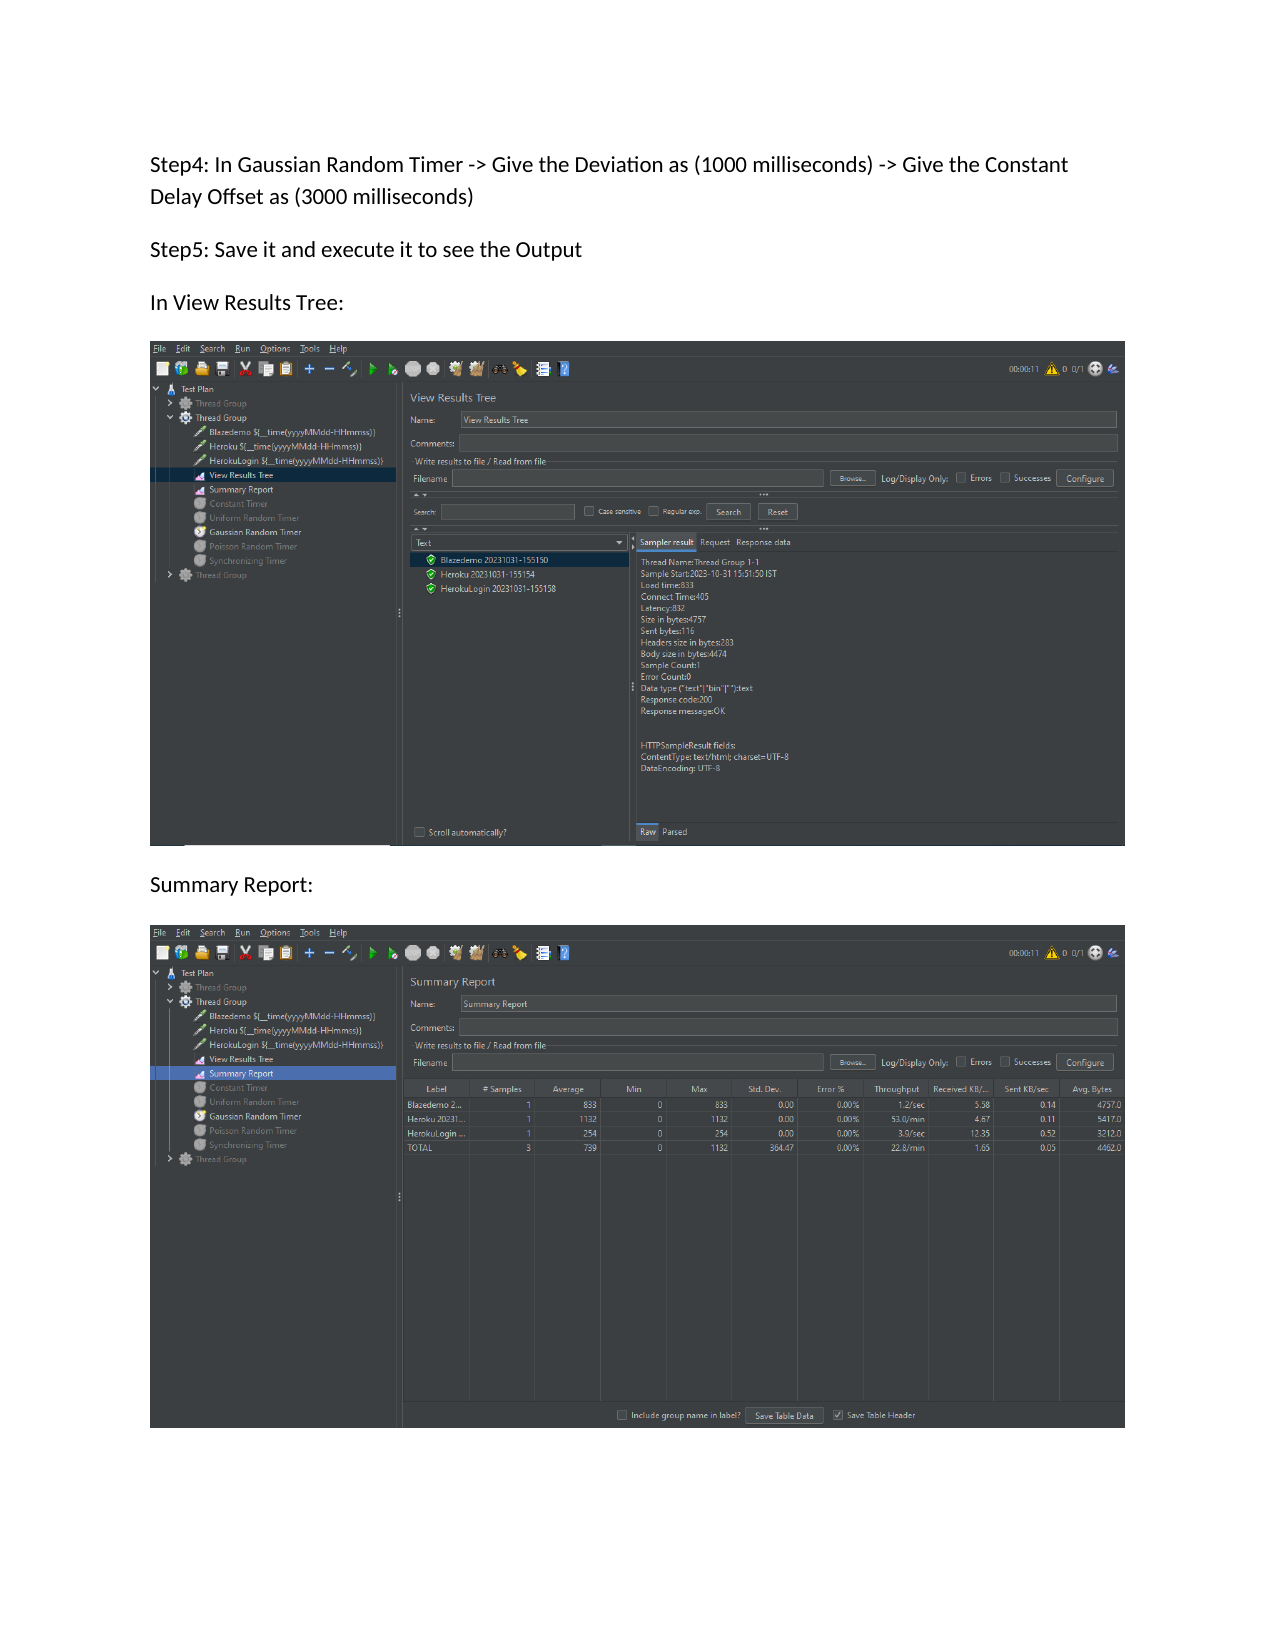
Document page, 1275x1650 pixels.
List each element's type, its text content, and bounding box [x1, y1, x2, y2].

text Step5: Save it and execute it to see the Output [150, 235, 1125, 263]
text Summary Report: [150, 871, 1125, 899]
text In View Results Tree: [150, 288, 1125, 316]
text Step4: In Gaussian Random Timer -> Give the Deviation as (1000 milliseconds) -> Give the Constant Delay Offset as (3000 milliseconds) [150, 150, 1125, 210]
picture [150, 923, 1125, 1428]
picture [150, 341, 1125, 846]
